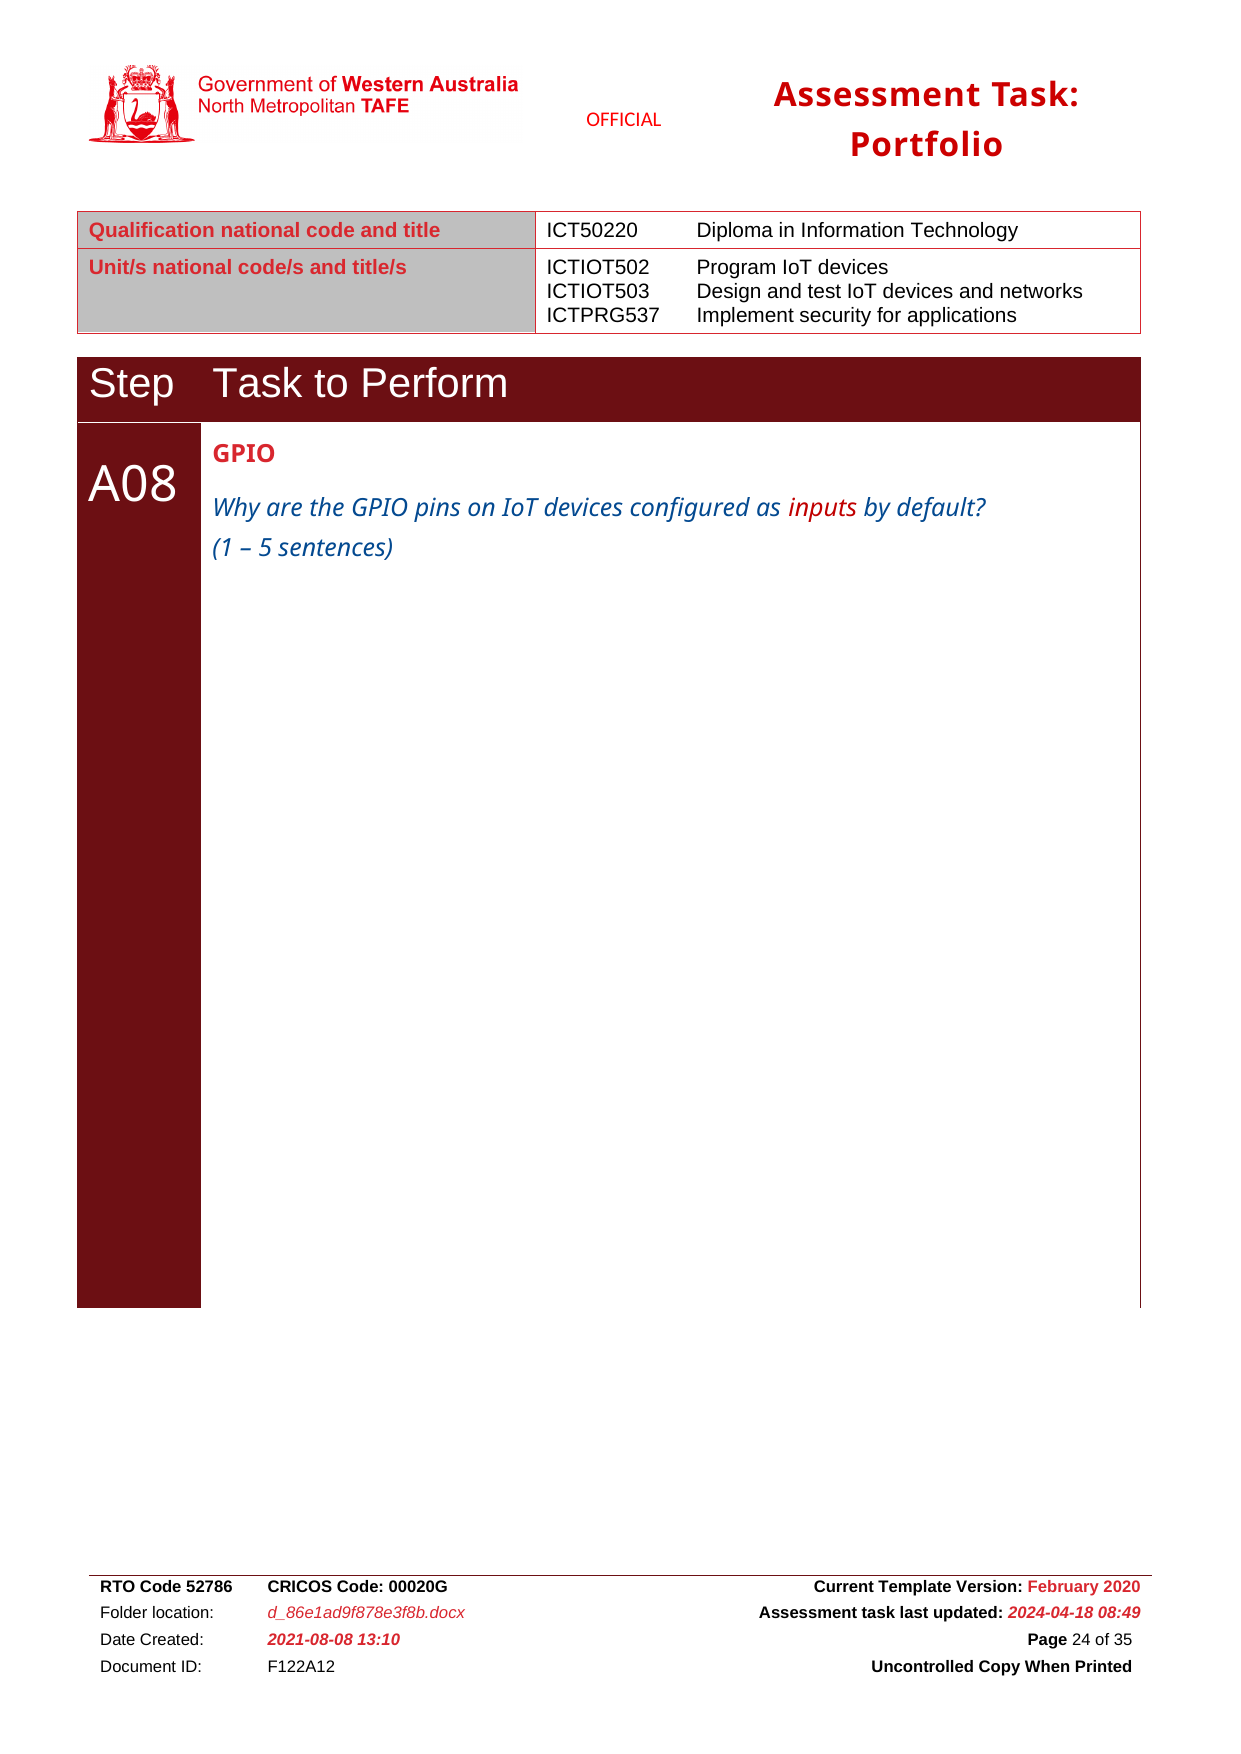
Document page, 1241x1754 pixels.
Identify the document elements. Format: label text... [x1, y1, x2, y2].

table_cell A08 [78, 423, 201, 1308]
table_header Step [78, 358, 201, 422]
picture [88, 65, 524, 143]
table_header Task to Perform [201, 358, 1140, 422]
table_cell GPIO Why are the GPIO pins on IoT devices configured as inputs by default? (1 – 5 sentences) [201, 423, 1140, 1308]
